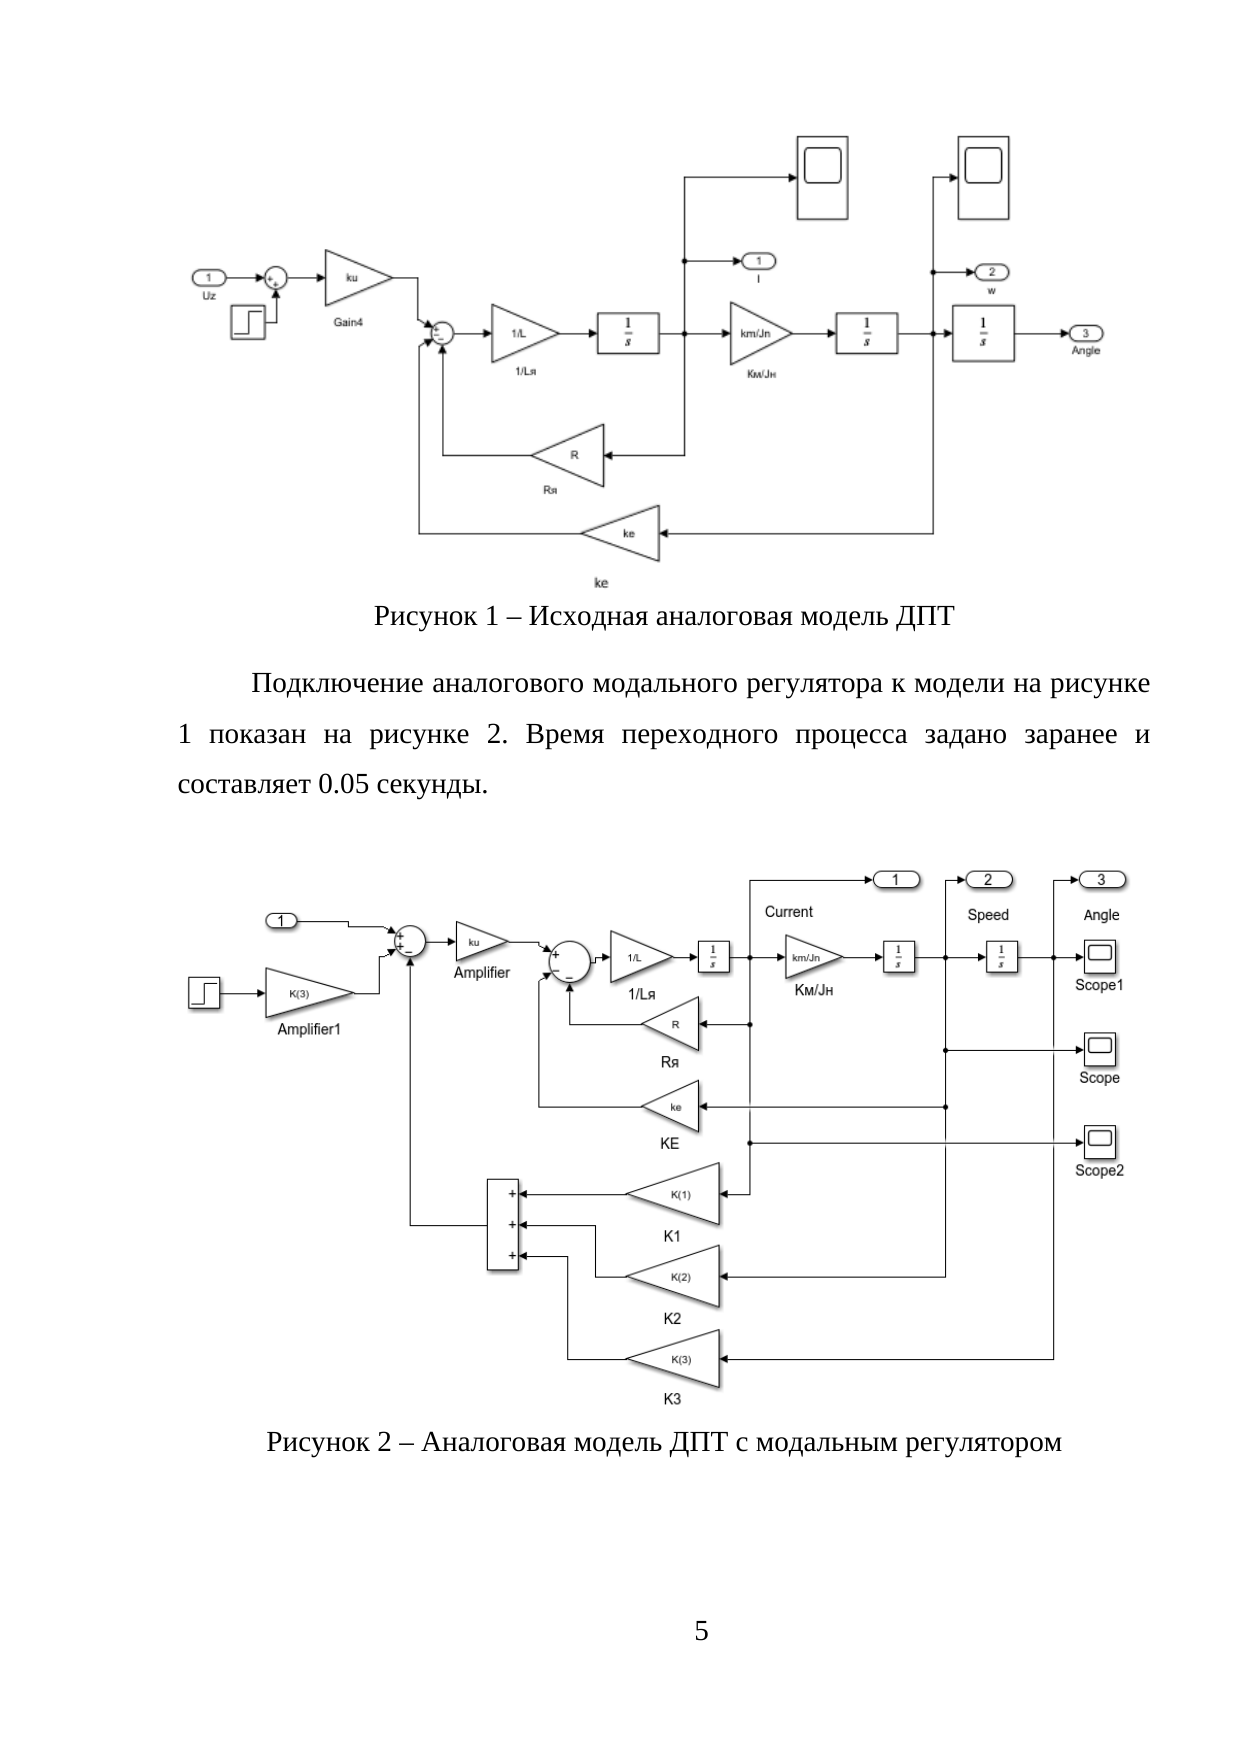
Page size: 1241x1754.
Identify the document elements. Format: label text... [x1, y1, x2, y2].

text Рисунок 1 – Исходная аналоговая модель ДПТ [177, 599, 1152, 632]
picture [177, 850, 1152, 1424]
text Рисунок 2 – Аналоговая модель ДПТ с модальным регулятором [177, 1424, 1152, 1458]
text Подключение аналогового модального регулятора к модели на рисунке 1 показан на рисунке 2. Время переходного процесса задано заранее и составляет 0.05 секунды. [177, 665, 1152, 799]
picture [177, 118, 1152, 599]
